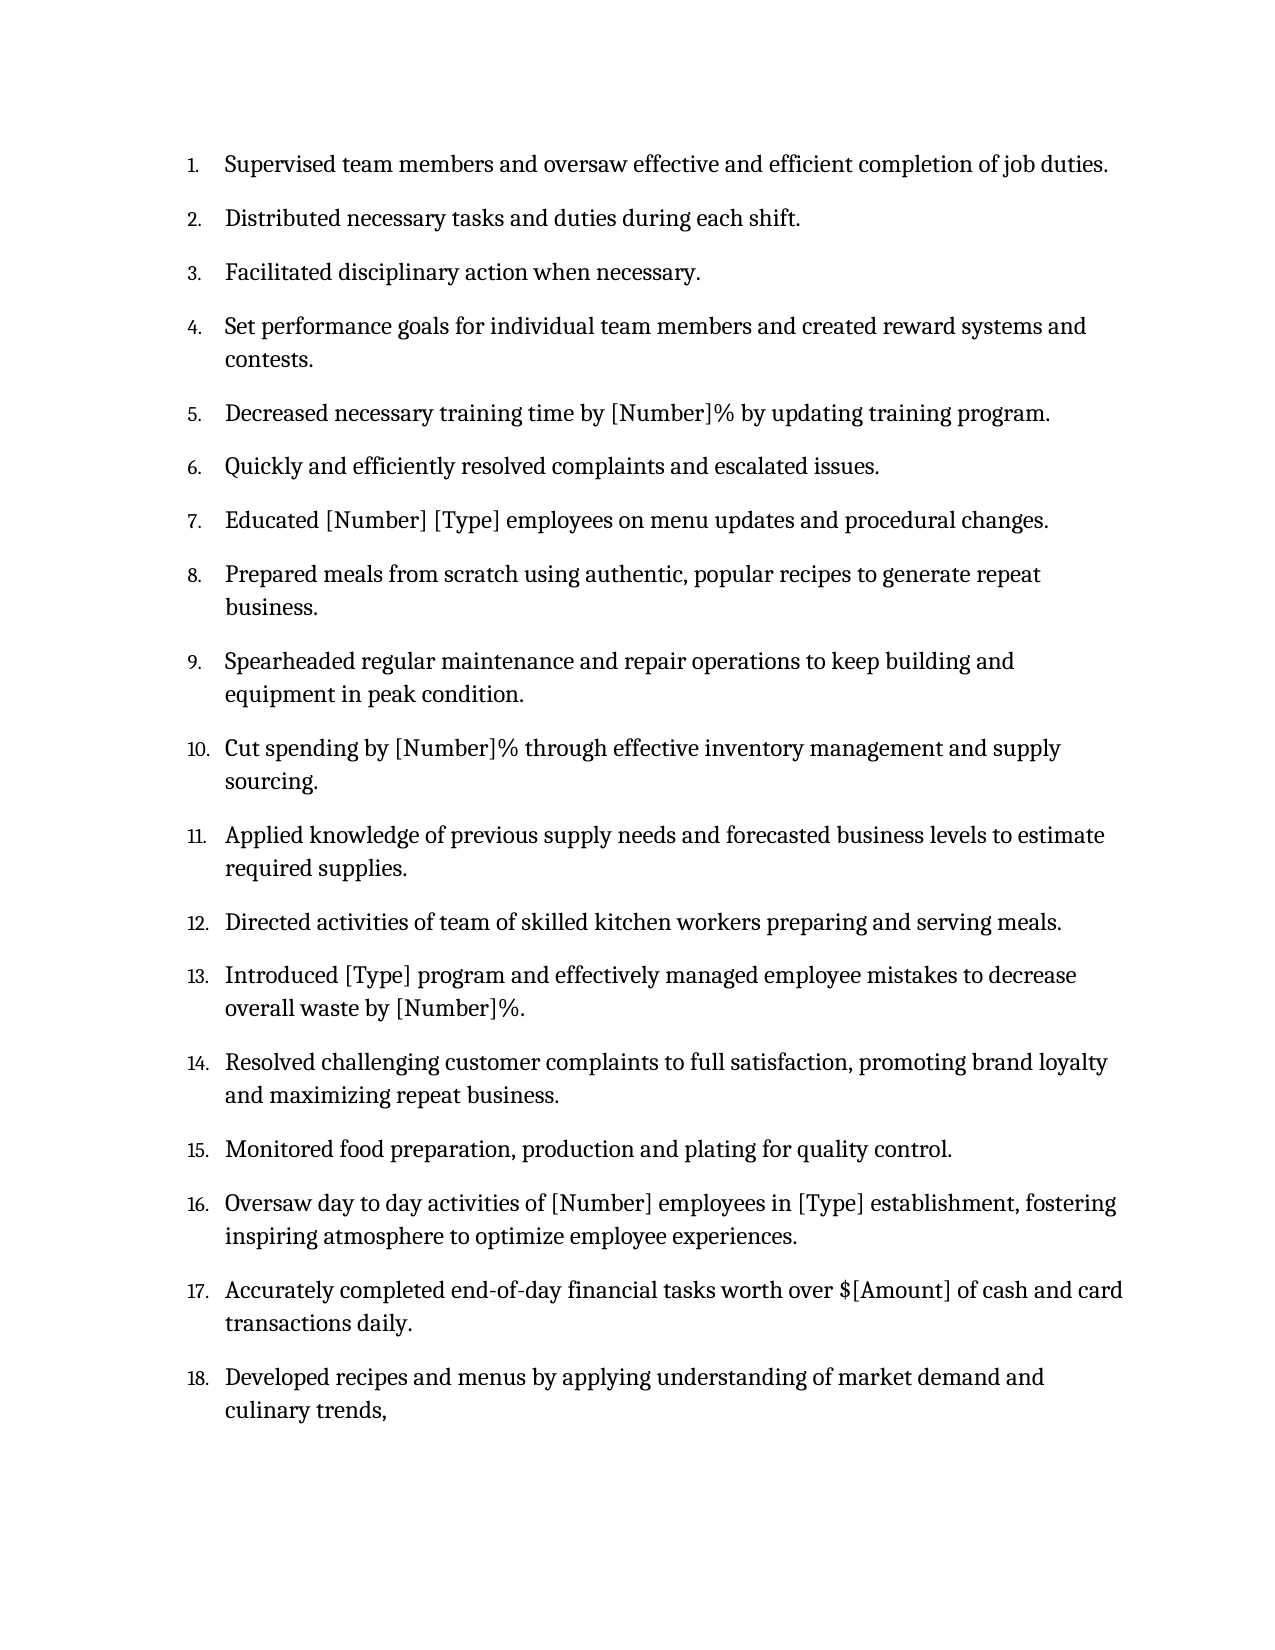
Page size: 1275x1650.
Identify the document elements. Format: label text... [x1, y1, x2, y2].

list Cut spending by [Number]% through effective inventory management and supply sourcing. [187, 734, 1125, 796]
list Resolved challenging customer complaints to full satisfaction, promoting brand loyalty and maximizing repeat business. [187, 1048, 1125, 1110]
list Set performance goals for individual team members and created reward systems and contests. [187, 312, 1125, 373]
list Monitored food preparation, production and plating for quality control. [187, 1135, 1125, 1164]
list Prepared meals from scratch using authentic, popular recipes to generate repeat business. [187, 560, 1125, 622]
list Accurately completed end-of-day financial tasks worth over $[Amount] of cash and card transactions daily. [187, 1276, 1125, 1338]
list Supervised team members and oversaw effective and efficient completion of job duties. [187, 150, 1125, 179]
list Educated [Number] [Type] employees on menu updates and procedural changes. [187, 506, 1125, 535]
list Oversaw day to day activities of [Number] employees in [Type] establishment, fostering inspiring atmosphere to optimize employee experiences. [187, 1189, 1125, 1251]
list Developed recipes and menus by applying understanding of market demand and culinary trends, [187, 1363, 1125, 1424]
list Decreased necessary training time by [Number]% by updating training program. [187, 398, 1125, 427]
list Applied knowledge of previous supply needs and forecasted business levels to estimate required supplies. [187, 821, 1125, 882]
list Introduced [Type] program and effectively managed employee mistakes to decrease overall waste by [Number]%. [187, 961, 1125, 1023]
list Distributed necessary tasks and duties during each shift. [187, 204, 1125, 233]
list Spearheaded regular maintenance and repair operations to keep building and equipment in peak condition. [187, 647, 1125, 709]
list Directed activities of team of skilled kitchen workers preparing and serving meals. [187, 907, 1125, 936]
list Facilitated disciplinary action when necessary. [187, 258, 1125, 286]
list Quickly and efficiently resolved complaints and escalated issues. [187, 452, 1125, 481]
